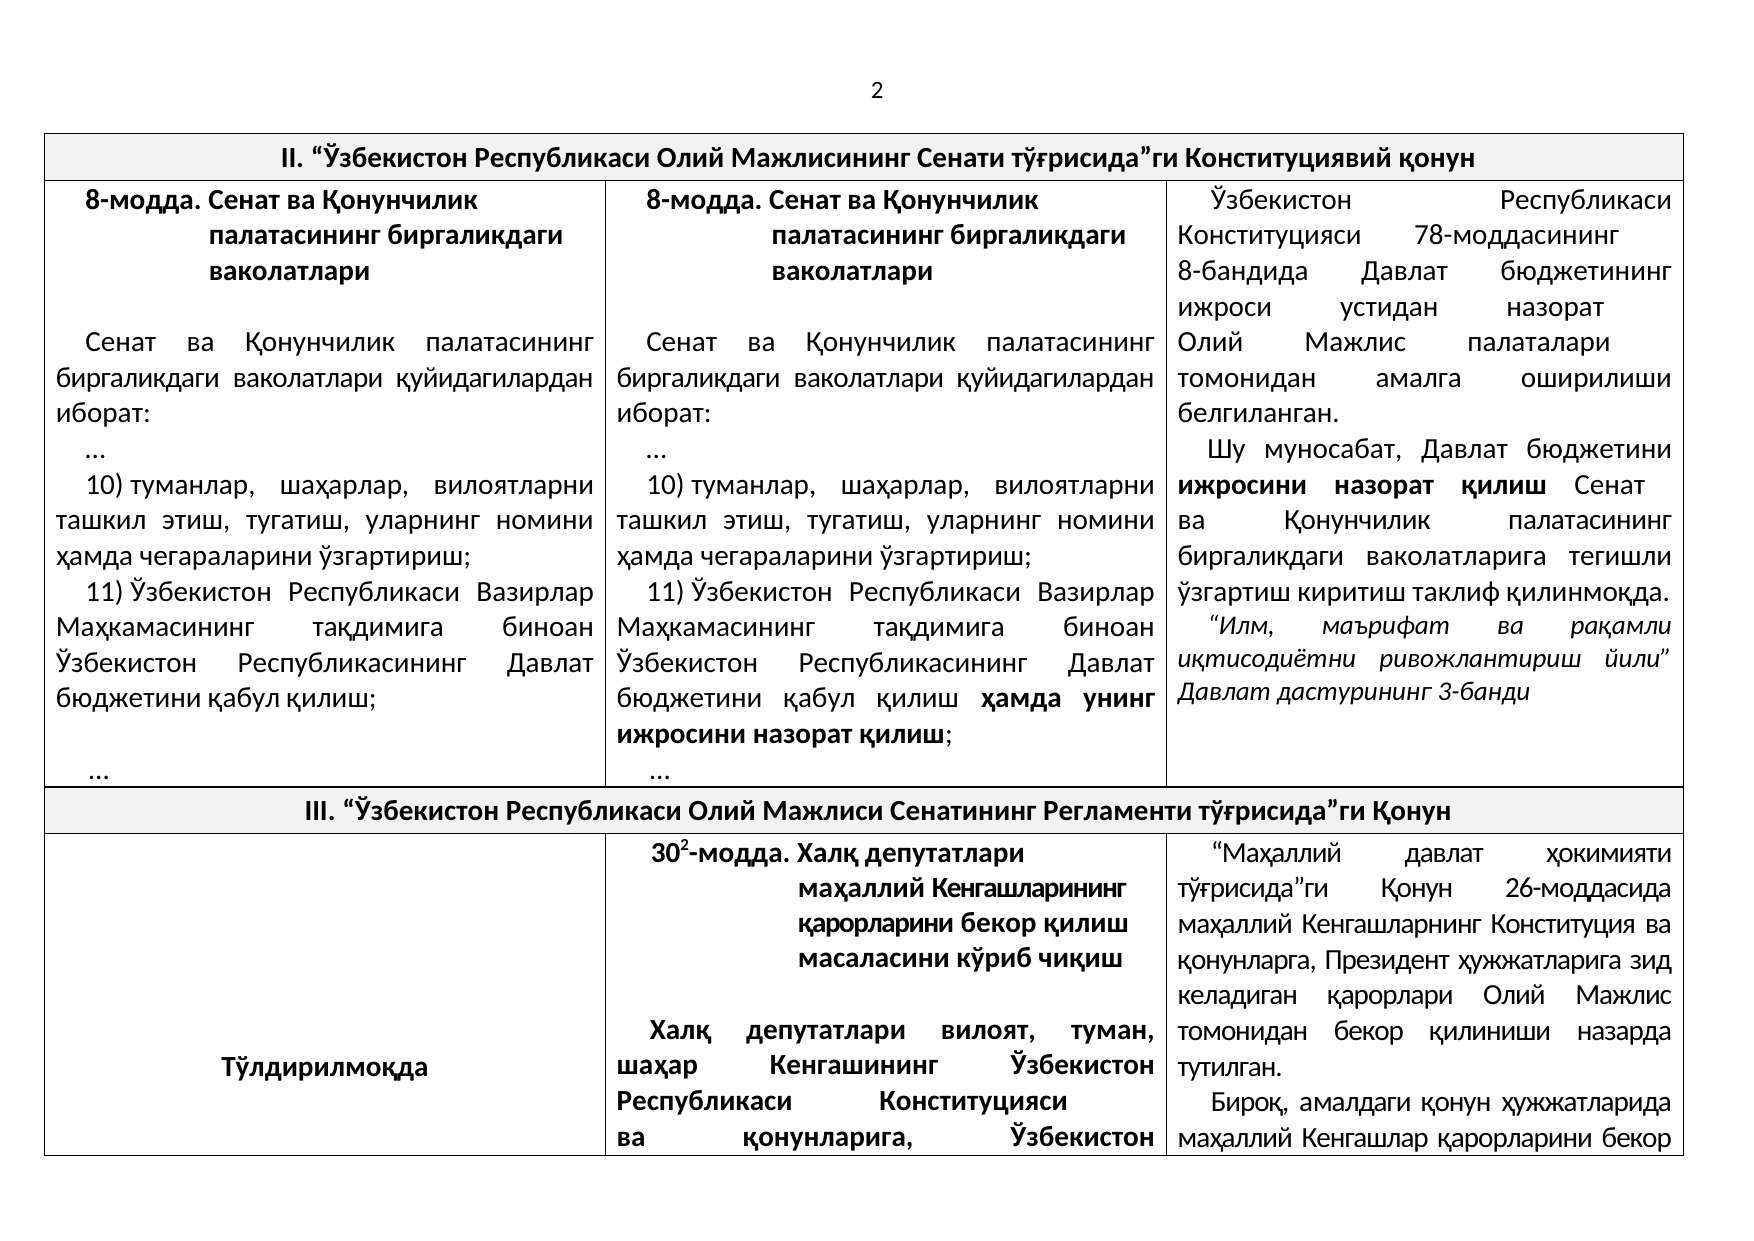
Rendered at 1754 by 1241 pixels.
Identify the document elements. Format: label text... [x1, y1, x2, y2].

table_cell III. “Ўзбекистон Республикаси Олий Мажлиси Сенатининг Регламенти тўғрисида”ги Қонун [45, 788, 1683, 833]
table_cell Ўзбекистон Республикаси Конституцияси 78-моддасининг 8-бандида Давлат бюджетининг ижроси устидан назорат Олий Мажлис палаталари томонидан амалга оширилиши белгиланган. Шу муносабат, Давлат бюджетини ижросини назорат қилиш Сенат ва Қонунчилик палатасининг биргаликдаги ваколатларига тегишли ўзгартиш киритиш таклиф қилинмоқда. “Илм, маърифат ва рақамли иқтисодиётни ривожлантириш йили” Давлат дастурининг 3-банди [1167, 181, 1683, 786]
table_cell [45, 834, 605, 1154]
table_cell II. “Ўзбекистон Республикаси Олий Мажлисининг Сенати тўғрисида”ги Конституциявий қонун [45, 134, 1683, 180]
table_cell 8-модда. Сенат ва Қонунчилик палатасининг биргаликдаги ваколатлари Сенат ва Қонунчилик палатасининг биргаликдаги ваколатлари қуйидагилардан иборат: … 10) туманлар, шаҳарлар, вилоятларни ташкил этиш, тугатиш, уларнинг номини ҳамда чегараларини ўзгартириш; 11) Ўзбекистон Республикаси Вазирлар Маҳкамасининг тақдимига биноан Ўзбекистон Республикасининг Давлат бюджетини қабул қилиш ҳамда унинг ижросини назорат қилиш; … [606, 181, 1166, 786]
table_cell 8-модда. Сенат ва Қонунчилик палатасининг биргаликдаги ваколатлари Сенат ва Қонунчилик палатасининг биргаликдаги ваколатлари қуйидагилардан иборат: … 10) туманлар, шаҳарлар, вилоятларни ташкил этиш, тугатиш, уларнинг номини ҳамда чегараларини ўзгартириш; 11) Ўзбекистон Республикаси Вазирлар Маҳкамасининг тақдимига биноан Ўзбекистон Республикасининг Давлат бюджетини қабул қилиш; … [45, 181, 605, 786]
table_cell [606, 834, 1166, 1154]
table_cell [1167, 834, 1683, 1154]
